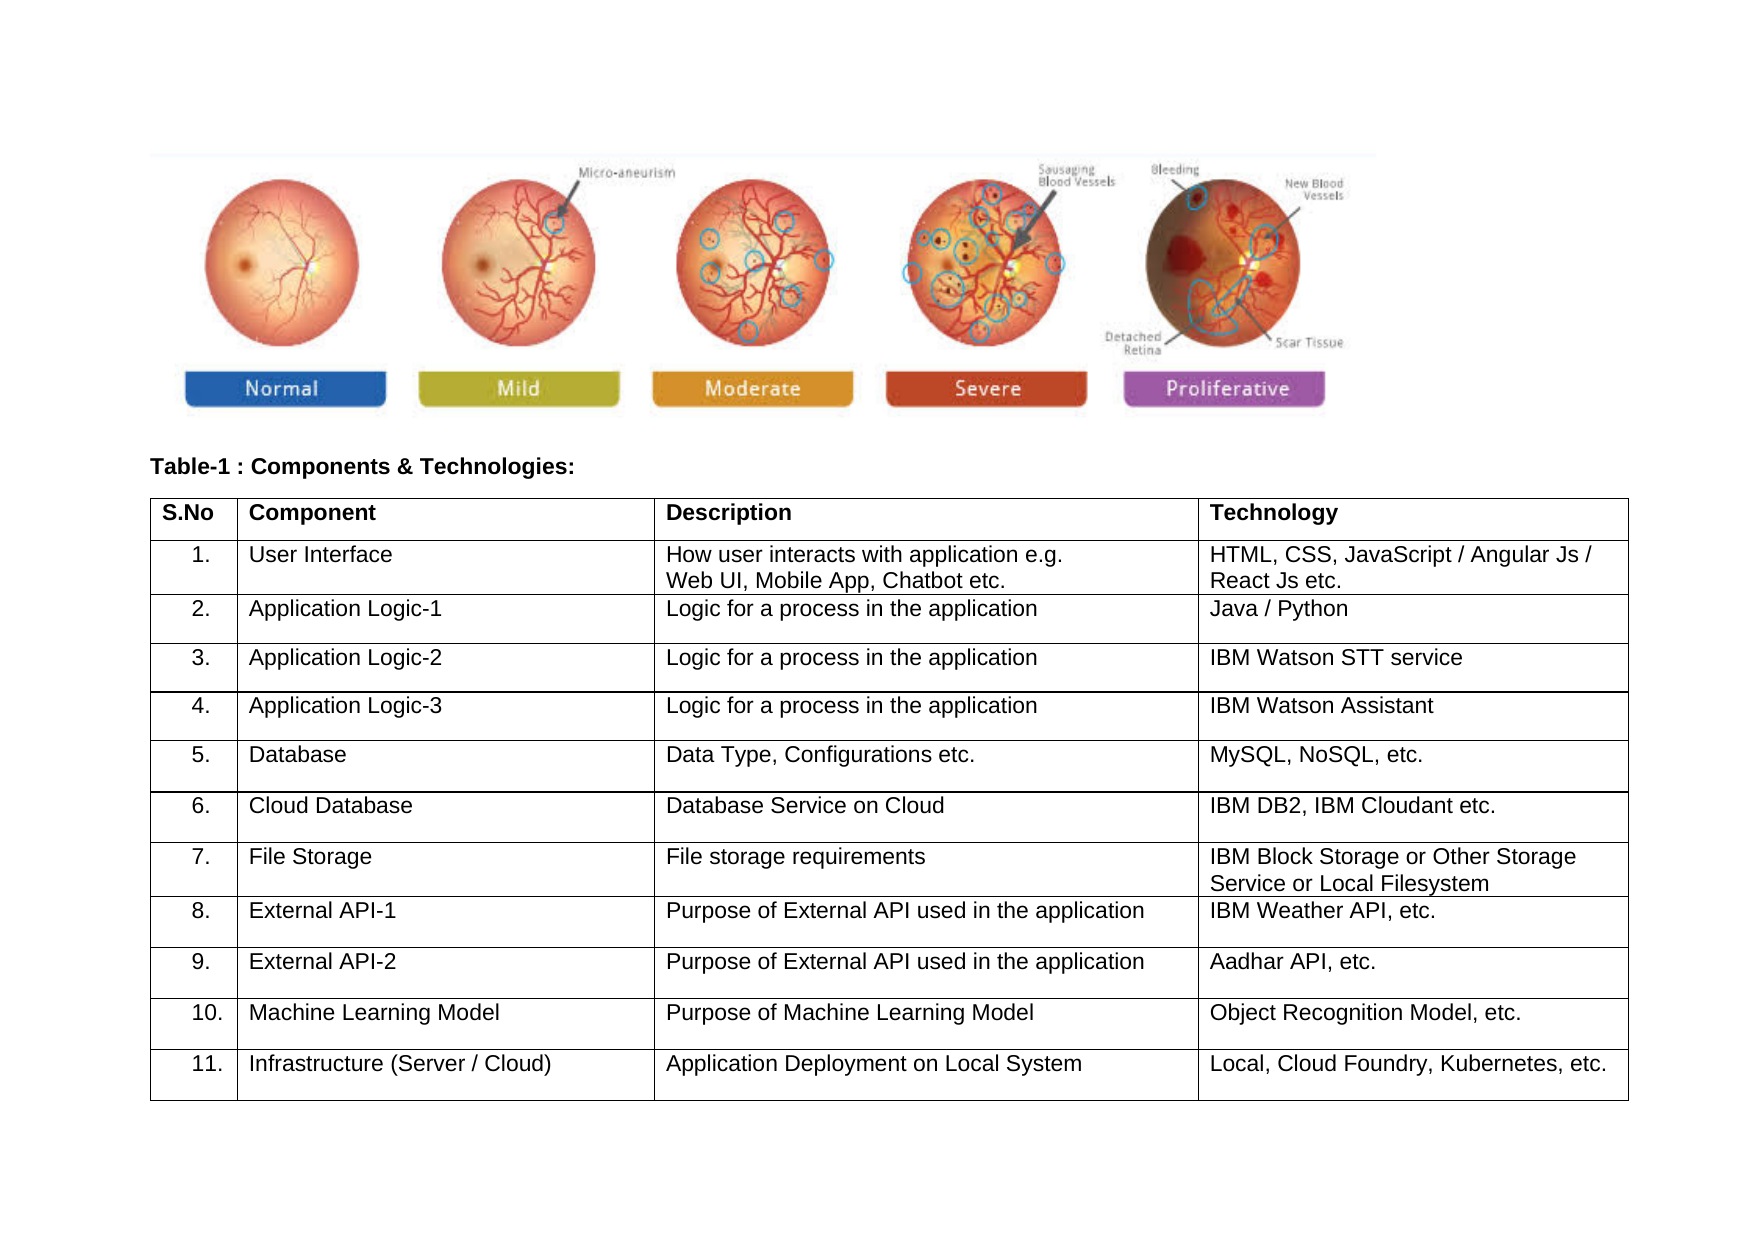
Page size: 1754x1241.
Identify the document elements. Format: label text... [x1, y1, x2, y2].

table_cell Application Logic-2 [238, 644, 654, 691]
table_cell [151, 897, 237, 947]
table_cell Object Recognition Model, etc. [1199, 999, 1628, 1049]
table_header Component [238, 499, 654, 540]
table_cell File storage requirements [655, 843, 1198, 896]
table_cell [151, 644, 237, 691]
table_cell Local, Cloud Foundry, Kubernetes, etc. [1199, 1050, 1628, 1100]
table_cell Purpose of External API used in the application [655, 948, 1198, 998]
table_cell Data Type, Configurations etc. [655, 741, 1198, 791]
table_cell IBM Weather API, etc. [1199, 897, 1628, 947]
table_cell Infrastructure (Server / Cloud) [238, 1050, 654, 1100]
table_cell Application Logic-1 [238, 595, 654, 642]
table_cell MySQL, NoSQL, etc. [1199, 741, 1628, 791]
table_cell [151, 541, 237, 593]
table_cell Cloud Database [238, 793, 654, 842]
table_cell Machine Learning Model [238, 999, 654, 1049]
table_cell How user interacts with application e.g. Web UI, Mobile App, Chatbot etc. [655, 541, 1198, 593]
table_header Technology [1199, 499, 1628, 540]
table_cell IBM Block Storage or Other Storage Service or Local Filesystem [1199, 843, 1628, 896]
table_cell [151, 843, 237, 896]
table_cell File Storage [238, 843, 654, 896]
table_cell [151, 999, 237, 1049]
table_cell Application Logic-3 [238, 693, 654, 740]
table_header Description [655, 499, 1198, 540]
table_cell IBM Watson Assistant [1199, 693, 1628, 740]
table_cell IBM DB2, IBM Cloudant etc. [1199, 793, 1628, 842]
table_cell External API-1 [238, 897, 654, 947]
table_cell [151, 1050, 237, 1100]
table_cell Database Service on Cloud [655, 793, 1198, 842]
table_cell Database [238, 741, 654, 791]
table_cell User Interface [238, 541, 654, 593]
table_cell [151, 693, 237, 740]
table_cell Purpose of External API used in the application [655, 897, 1198, 947]
table_header S.No [151, 499, 237, 540]
table_cell Aadhar API, etc. [1199, 948, 1628, 998]
table_cell [151, 741, 237, 791]
table_cell HTML, CSS, JavaScript / Angular Js / React Js etc. [1199, 541, 1628, 593]
table_cell IBM Watson STT service [1199, 644, 1628, 691]
table_cell Java / Python [1199, 595, 1628, 642]
text Table-1 : Components & Technologies: [150, 453, 1665, 479]
table_cell Logic for a process in the application [655, 693, 1198, 740]
table_cell [151, 595, 237, 642]
table_cell Purpose of Machine Learning Model [655, 999, 1198, 1049]
table_cell [151, 793, 237, 842]
picture [150, 150, 1377, 435]
table_cell External API-2 [238, 948, 654, 998]
table_cell [151, 948, 237, 998]
table_cell Logic for a process in the application [655, 644, 1198, 691]
table_cell Application Deployment on Local System [655, 1050, 1198, 1100]
table_cell Logic for a process in the application [655, 595, 1198, 642]
